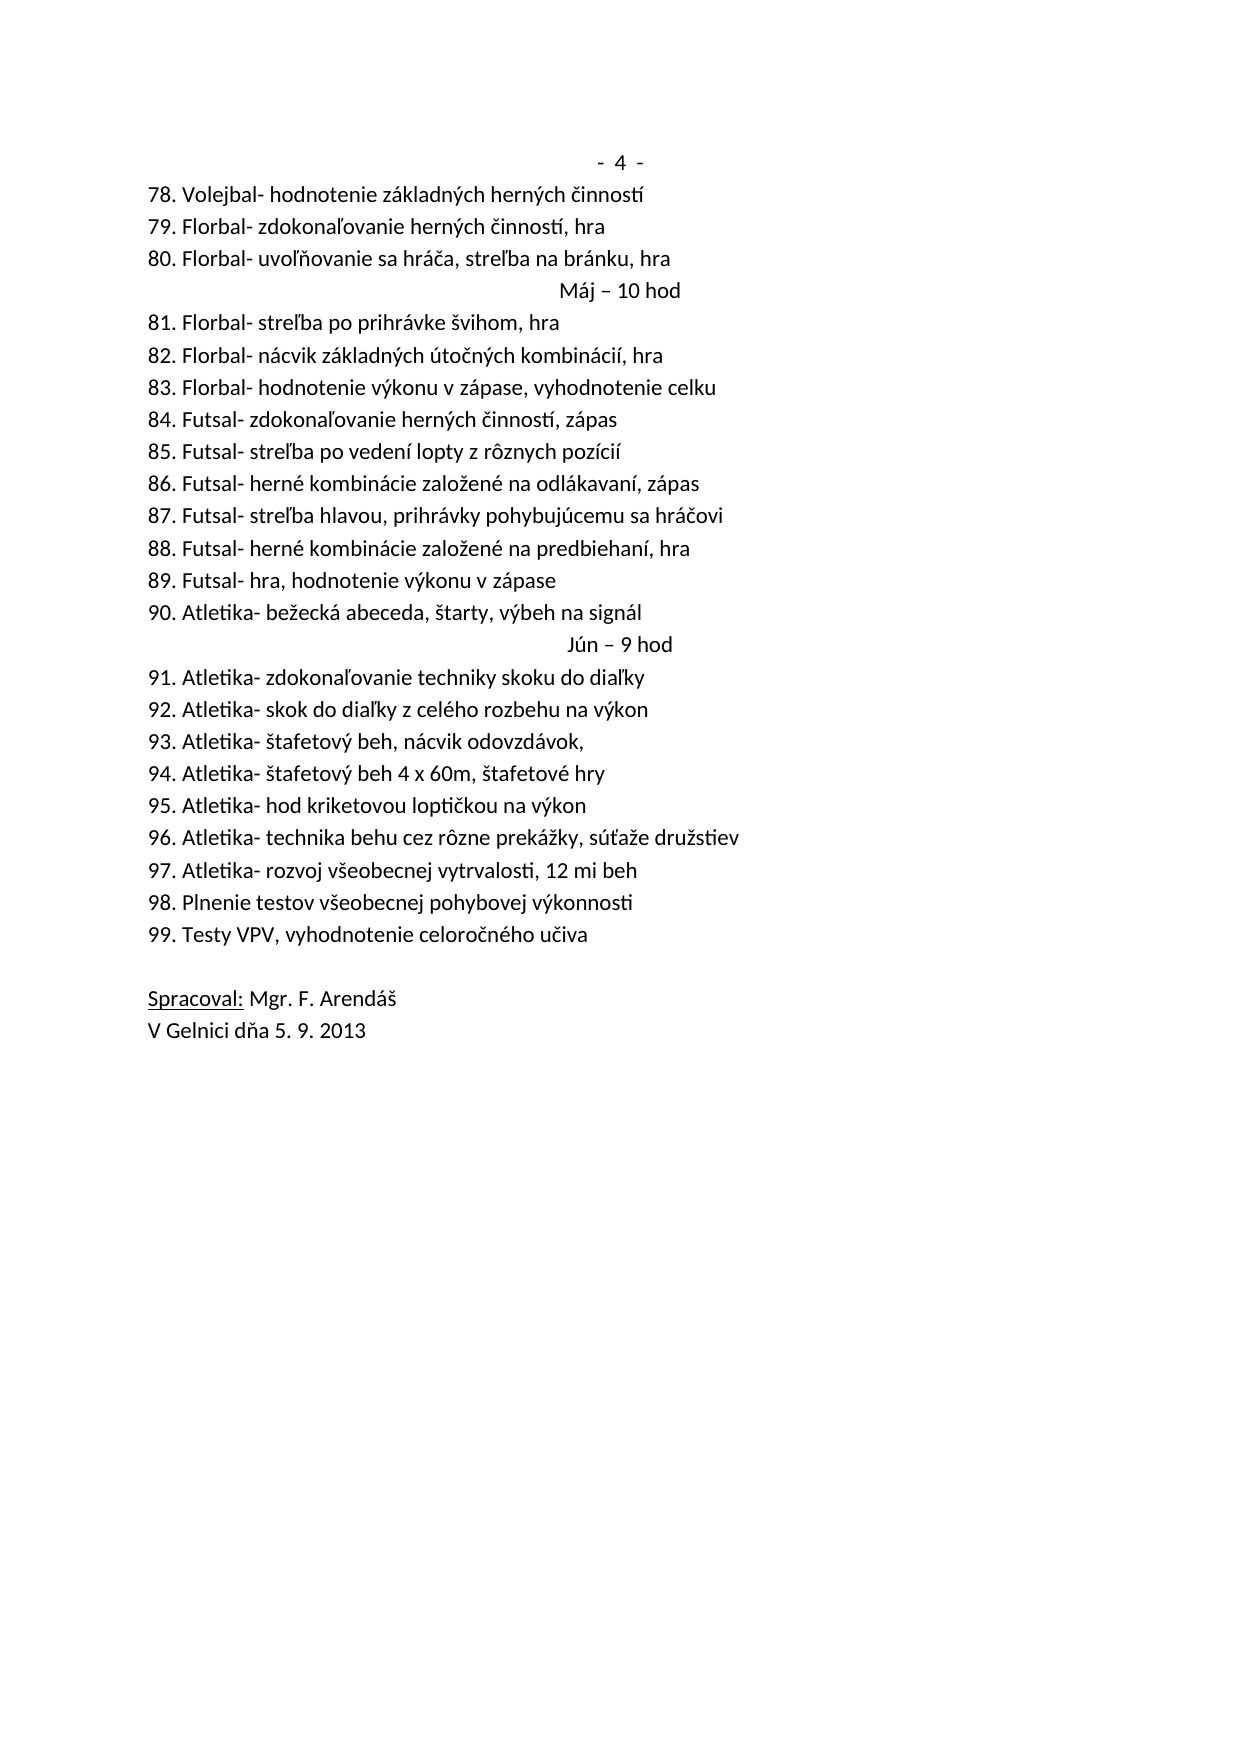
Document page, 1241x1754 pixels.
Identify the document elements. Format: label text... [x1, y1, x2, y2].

text 83. Florbal- hodnotenie výkonu v zápase, vyhodnotenie celku [148, 373, 1093, 401]
text 81. Florbal- streľba po prihrávke švihom, hra [148, 308, 1093, 337]
text 78. Volejbal- hodnotenie základných herných činností [148, 180, 1093, 208]
text - 4 - [148, 148, 1093, 176]
text 96. Atletika- technika behu cez rôzne prekážky, súťaže družstiev [148, 823, 1093, 852]
text 79. Florbal- zdokonaľovanie herných činností, hra [148, 212, 1093, 240]
text 84. Futsal- zdokonaľovanie herných činností, zápas [148, 405, 1093, 433]
text 89. Futsal- hra, hodnotenie výkonu v zápase [148, 566, 1093, 594]
text 91. Atletika- zdokonaľovanie techniky skoku do diaľky [148, 663, 1093, 691]
text 86. Futsal- herné kombinácie založené na odlákavaní, zápas [148, 469, 1093, 497]
text 92. Atletika- skok do diaľky z celého rozbehu na výkon [148, 695, 1093, 723]
text 87. Futsal- streľba hlavou, prihrávky pohybujúcemu sa hráčovi [148, 502, 1093, 530]
text 94. Atletika- štafetový beh 4 x 60m, štafetové hry [148, 759, 1093, 787]
text V Gelnici dňa 5. 9. 2013 [148, 1017, 1093, 1045]
text 99. Testy VPV, vyhodnotenie celoročného učiva [148, 920, 1093, 948]
text Spracoval: Mgr. F. Arendáš [148, 984, 1093, 1012]
text 80. Florbal- uvoľňovanie sa hráča, streľba na bránku, hra [148, 244, 1093, 272]
text Máj – 10 hod [148, 276, 1093, 304]
text 95. Atletika- hod kriketovou loptičkou na výkon [148, 791, 1093, 819]
text 90. Atletika- bežecká abeceda, štarty, výbeh na signál [148, 598, 1093, 626]
text 97. Atletika- rozvoj všeobecnej vytrvalosti, 12 mi beh [148, 856, 1093, 884]
text Jún – 9 hod [148, 630, 1093, 658]
text 93. Atletika- štafetový beh, nácvik odovzdávok, [148, 727, 1093, 755]
text 88. Futsal- herné kombinácie založené na predbiehaní, hra [148, 534, 1093, 562]
text 85. Futsal- streľba po vedení lopty z rôznych pozícií [148, 437, 1093, 465]
text 98. Plnenie testov všeobecnej pohybovej výkonnosti [148, 888, 1093, 916]
text 82. Florbal- nácvik základných útočných kombinácií, hra [148, 341, 1093, 369]
